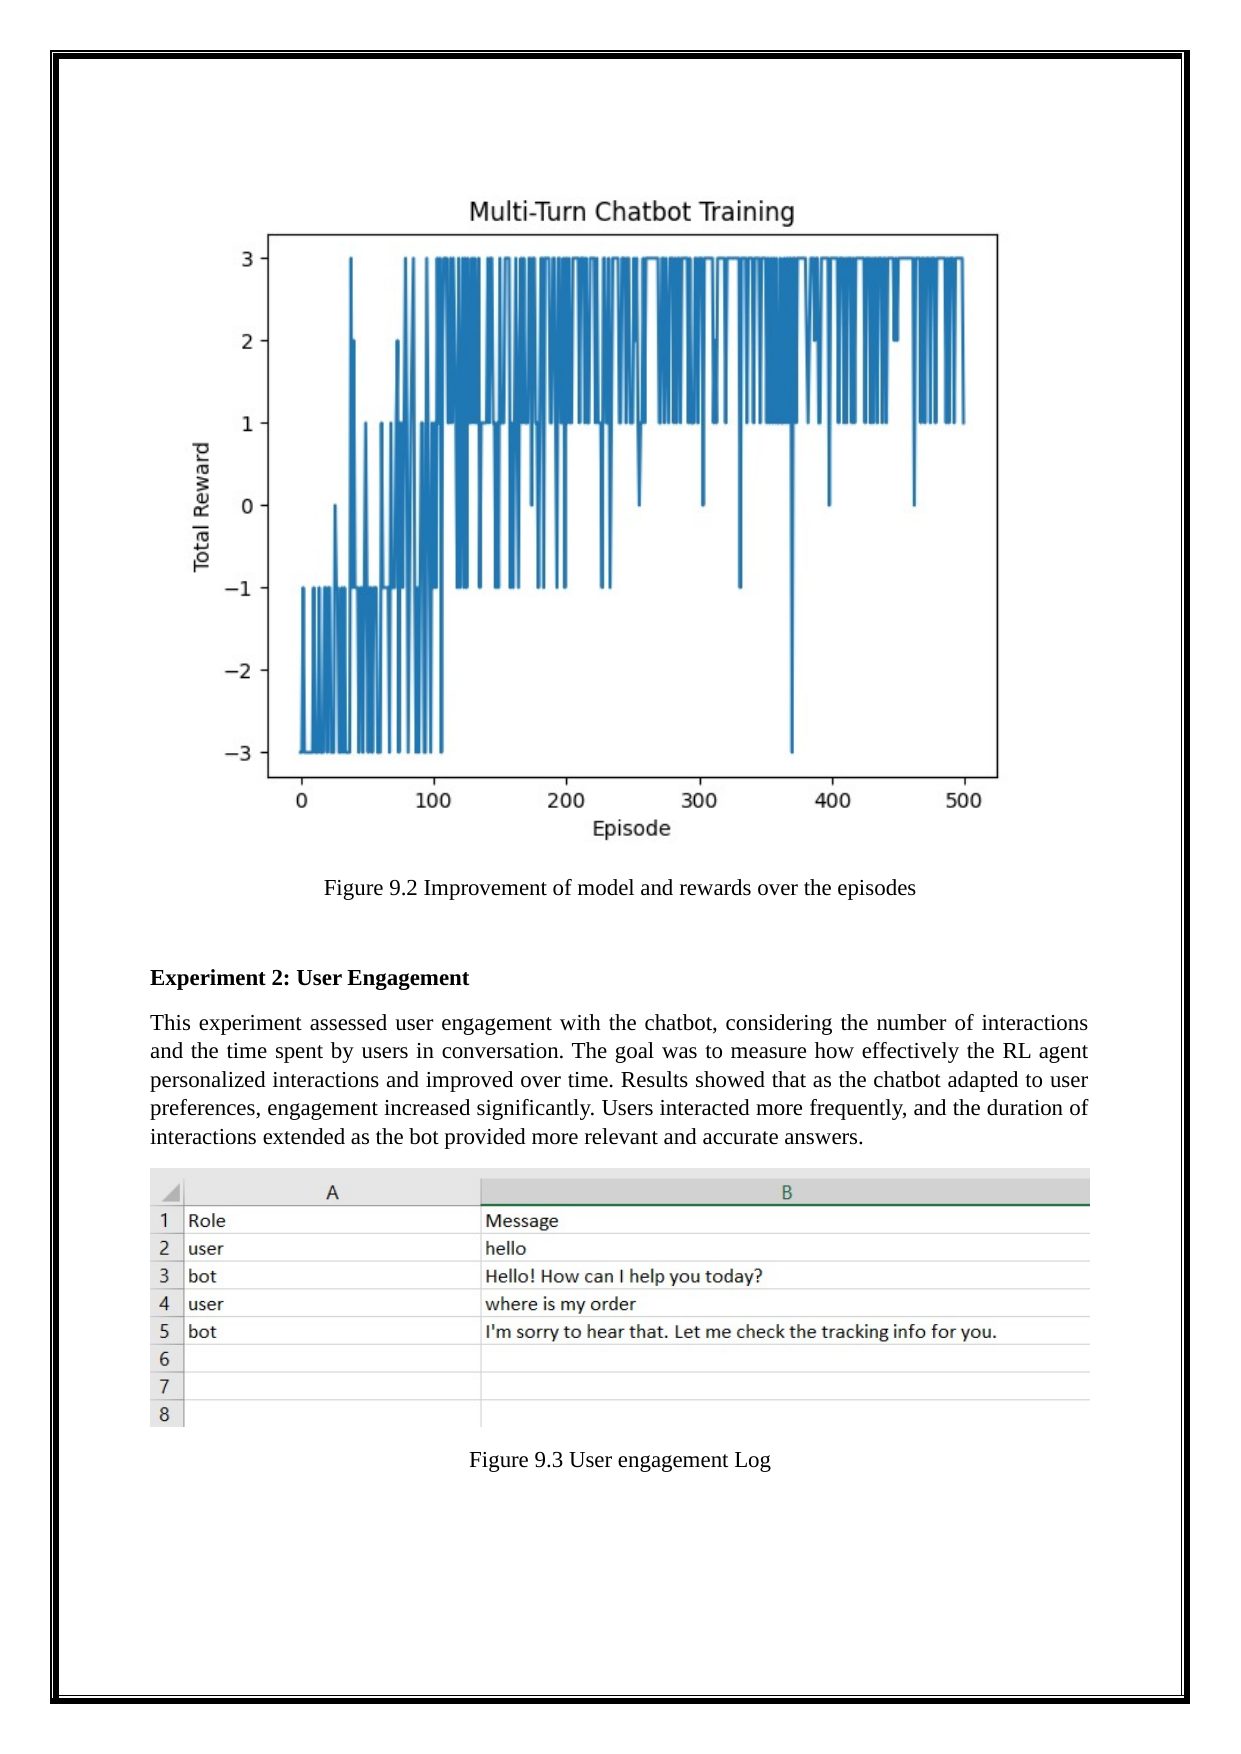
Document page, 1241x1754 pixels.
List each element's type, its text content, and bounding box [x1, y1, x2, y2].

text Figure 9.2 Improvement of model and rewards over the episodes [150, 874, 1090, 900]
text Figure 9.3 User engagement Log [150, 1446, 1090, 1472]
picture [150, 1168, 1090, 1427]
text This experiment assessed user engagement with the chatbot, considering the number of interactions and the time spent by users in conversation. The goal was to measure how effectively the RL agent personalized interactions and improved over time. Results showed that as the chatbot adapted to user preferences, engagement increased significantly. Users interacted more frequently, and the duration of interactions extended as the bot provided more relevant and accurate answers. [150, 1009, 1090, 1149]
picture [150, 150, 1090, 855]
text Experiment 2: User Engagement [150, 964, 1090, 990]
